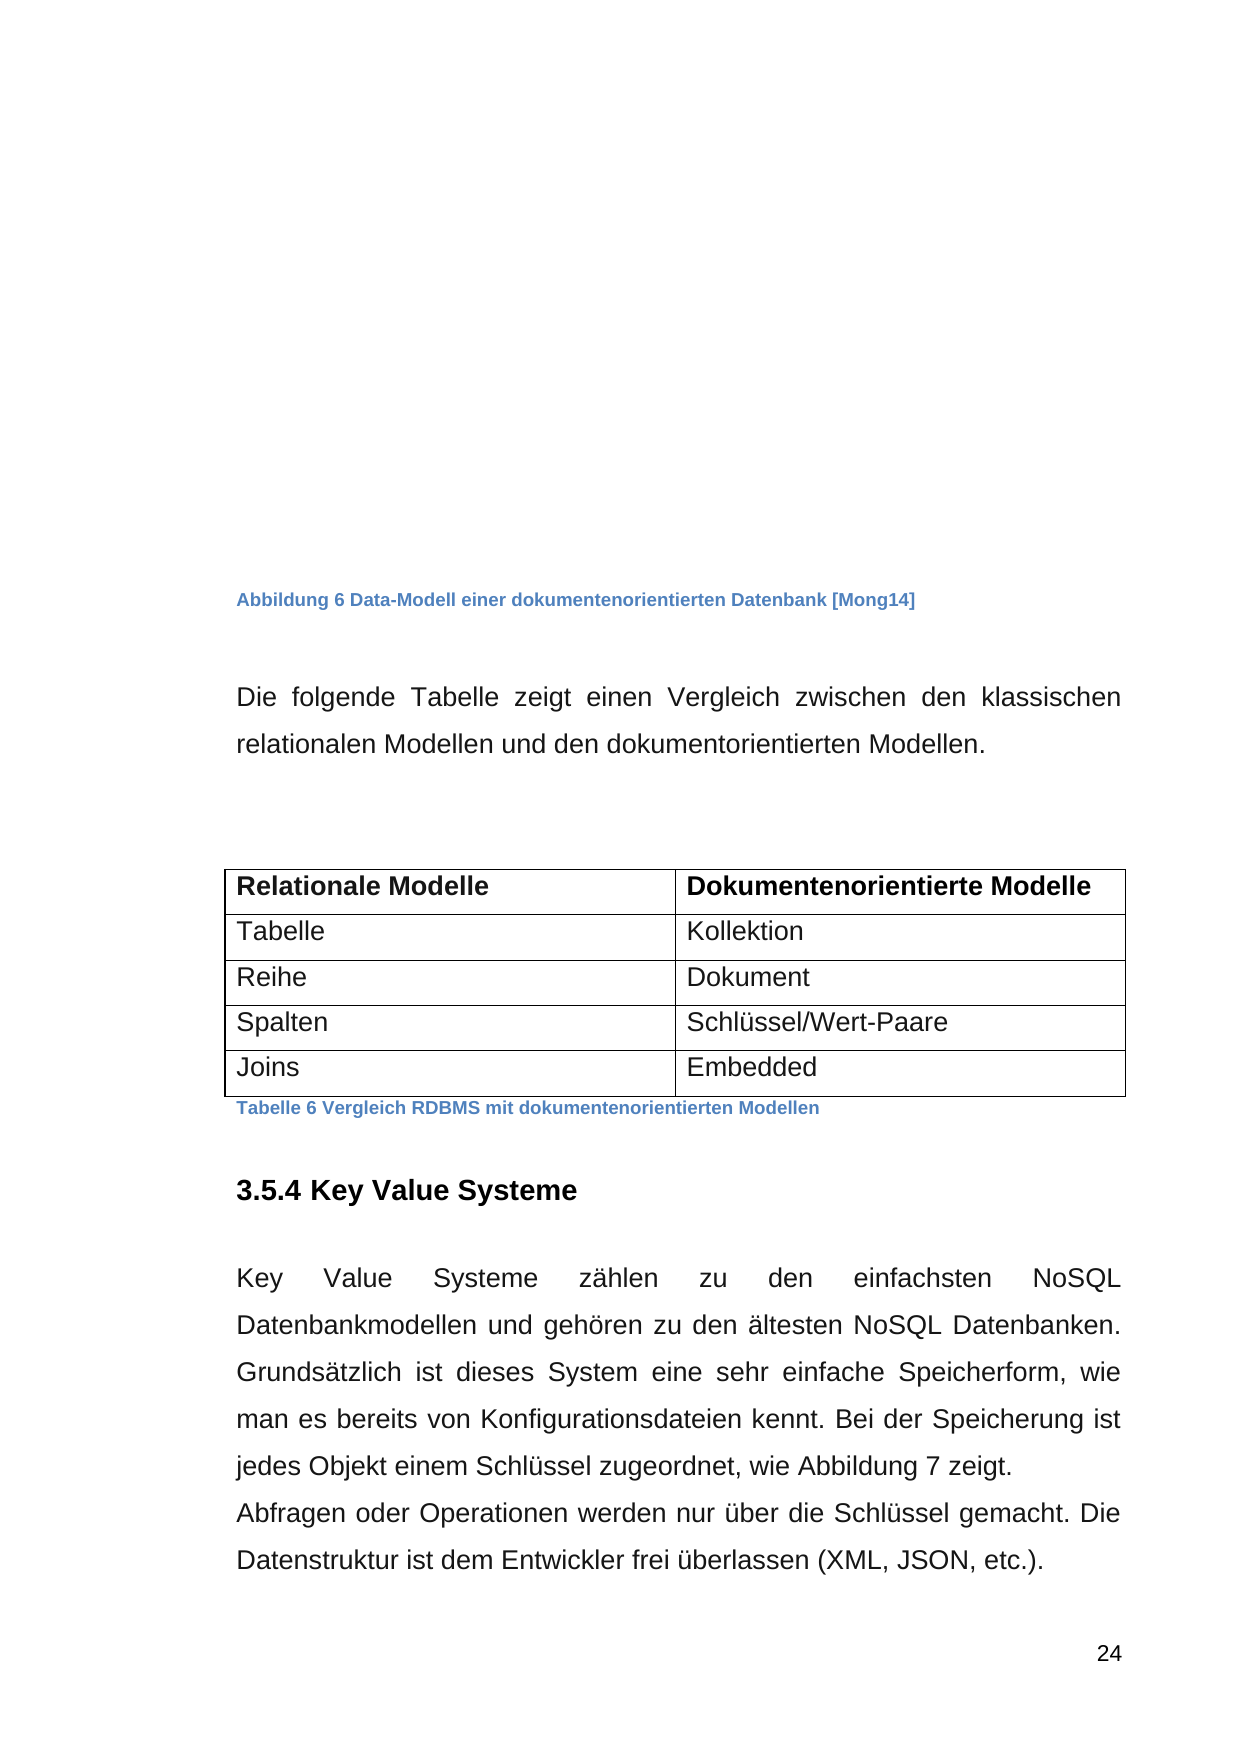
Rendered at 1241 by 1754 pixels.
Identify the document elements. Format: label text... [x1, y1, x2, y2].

table_cell Spalten [226, 1006, 675, 1050]
table_cell Tabelle [226, 915, 675, 959]
subtitle Key Value Systeme [236, 1173, 1122, 1206]
table_cell Embedded [676, 1051, 1125, 1096]
table_header Dokumentenorientierte Modelle [676, 870, 1125, 914]
table_cell Reihe [226, 961, 675, 1005]
table_header Relationale Modelle [226, 870, 675, 914]
table_cell Dokument [676, 961, 1125, 1005]
table_cell Joins [226, 1051, 675, 1096]
text Abfragen oder Operationen werden nur über die Schlüssel gemacht. Die Datenstruktur ist dem Entwickler frei überlassen (XML, JSON, etc.). [236, 1497, 1122, 1575]
table_cell Kollektion [676, 915, 1125, 959]
text Die folgende Tabelle zeigt einen Vergleich zwischen den klassischen relationalen Modellen und den dokumentorientierten Modellen. [236, 681, 1122, 759]
text Key Value Systeme zählen zu den einfachsten NoSQL Datenbankmodellen und gehören zu den ältesten NoSQL Datenbanken. Grundsätzlich ist dieses System eine sehr einfache Speicherform, wie man es bereits von Konfigurationsdateien kennt. Bei der Speicherung ist jedes Objekt einem Schlüssel zugeordnet, wie Abbildung 7 zeigt. [236, 1262, 1122, 1481]
table_cell Schlüssel/Wert-Paare [676, 1006, 1125, 1050]
